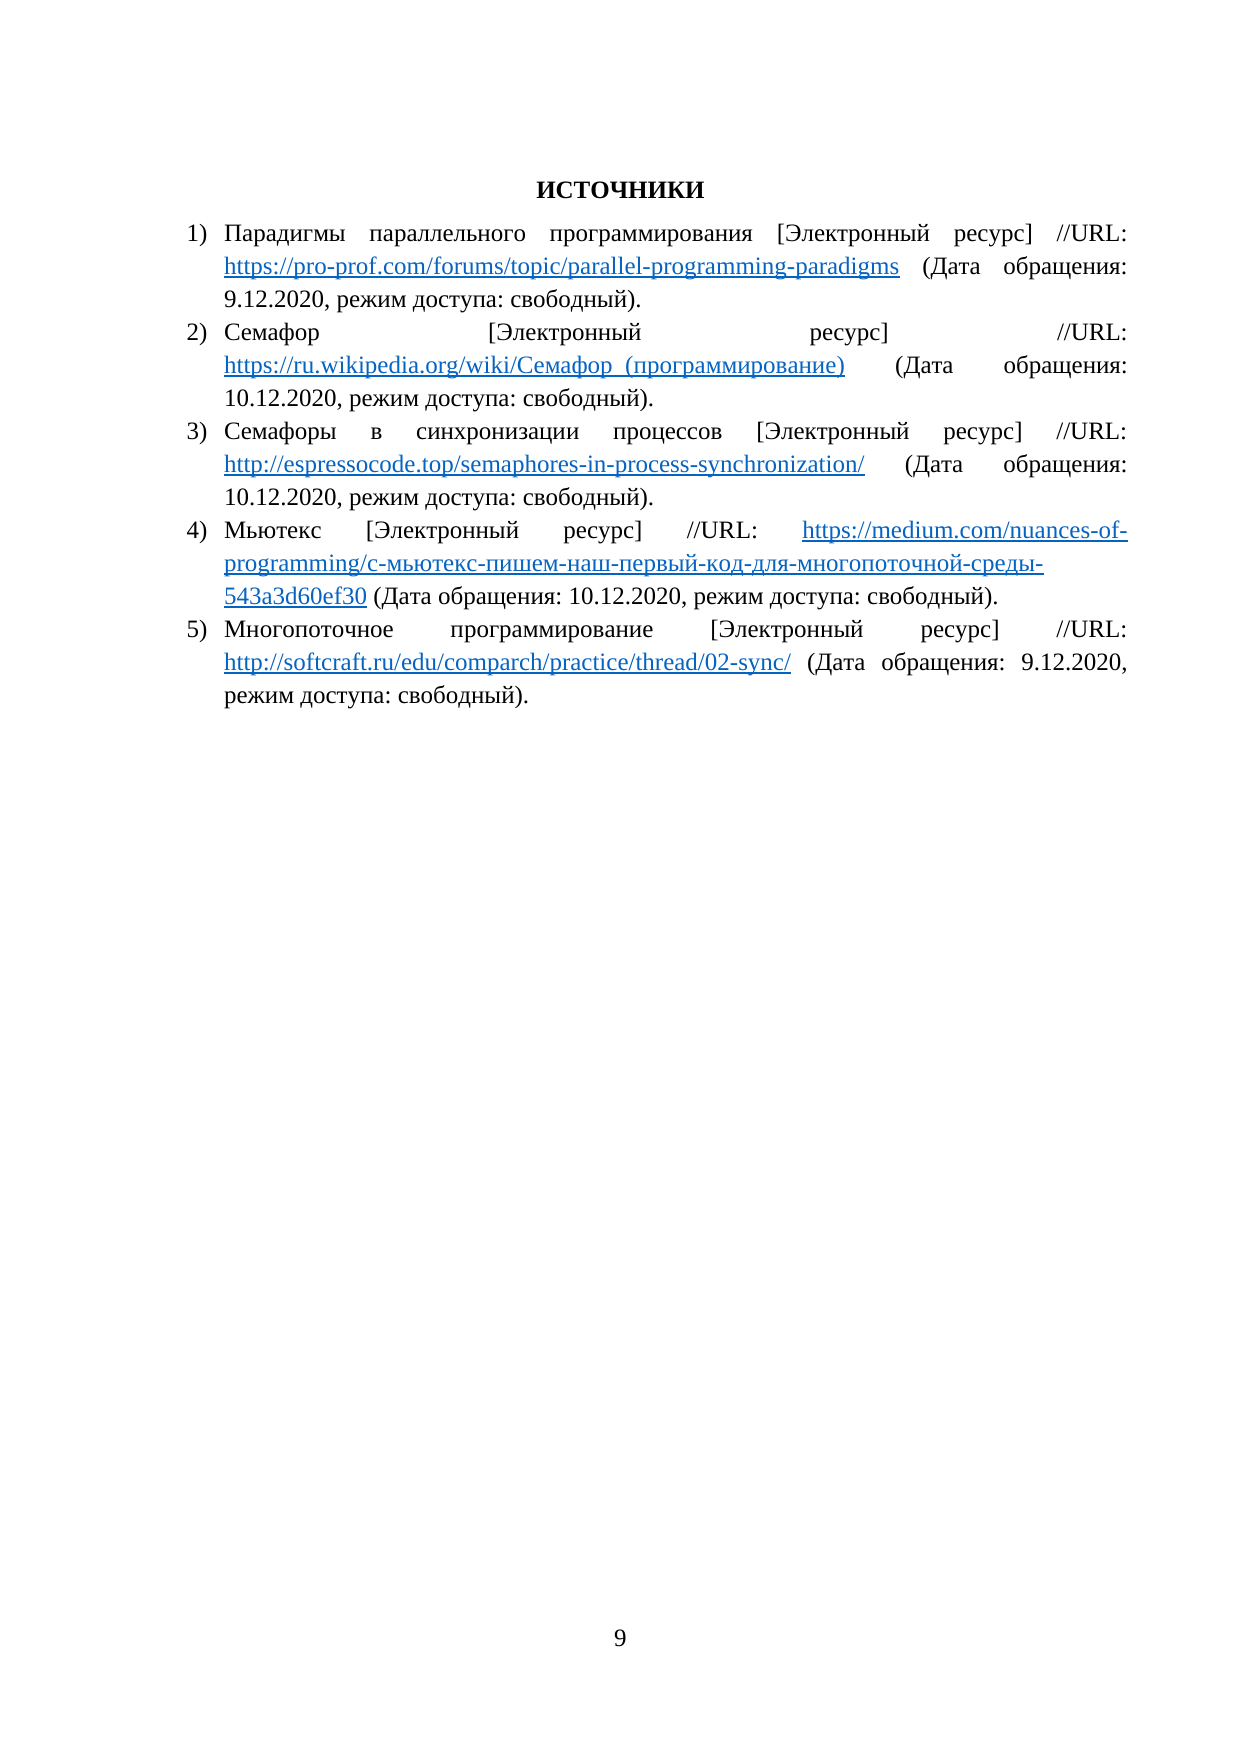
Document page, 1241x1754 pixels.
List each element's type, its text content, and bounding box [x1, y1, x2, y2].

text ИСТОЧНИКИ [112, 175, 1128, 204]
list Семафор [Электронный ресурс] //URL: https://ru.wikipedia.org/wiki/Семафор_(программирование) (Дата обращения: 10.12.2020, режим доступа: свободный). [186, 317, 1128, 412]
list Парадигмы параллельного программирования [Электронный ресурс] //URL: https://pro-prof.com/forums/topic/parallel-programming-paradigms (Дата обращения: 9.12.2020, режим доступа: свободный). [186, 218, 1128, 313]
list Многопоточное программирование [Электронный ресурс] //URL: http://softcraft.ru/edu/comparch/practice/thread/02-sync/ (Дата обращения: 9.12.2020, режим доступа: свободный). [186, 614, 1128, 709]
list Семафоры в синхронизации процессов [Электронный ресурс] //URL: http://espressocode.top/semaphores-in-process-synchronization/ (Дата обращения: 10.12.2020, режим доступа: свободный). [186, 416, 1128, 511]
list Мьютекс [Электронный ресурс] //URL: https://medium.com/nuances-of-programming/c-мьютекс-пишем-наш-первый-код-для-многопоточной-среды-543a3d60ef30 (Дата обращения: 10.12.2020, режим доступа: свободный). [186, 515, 1128, 610]
